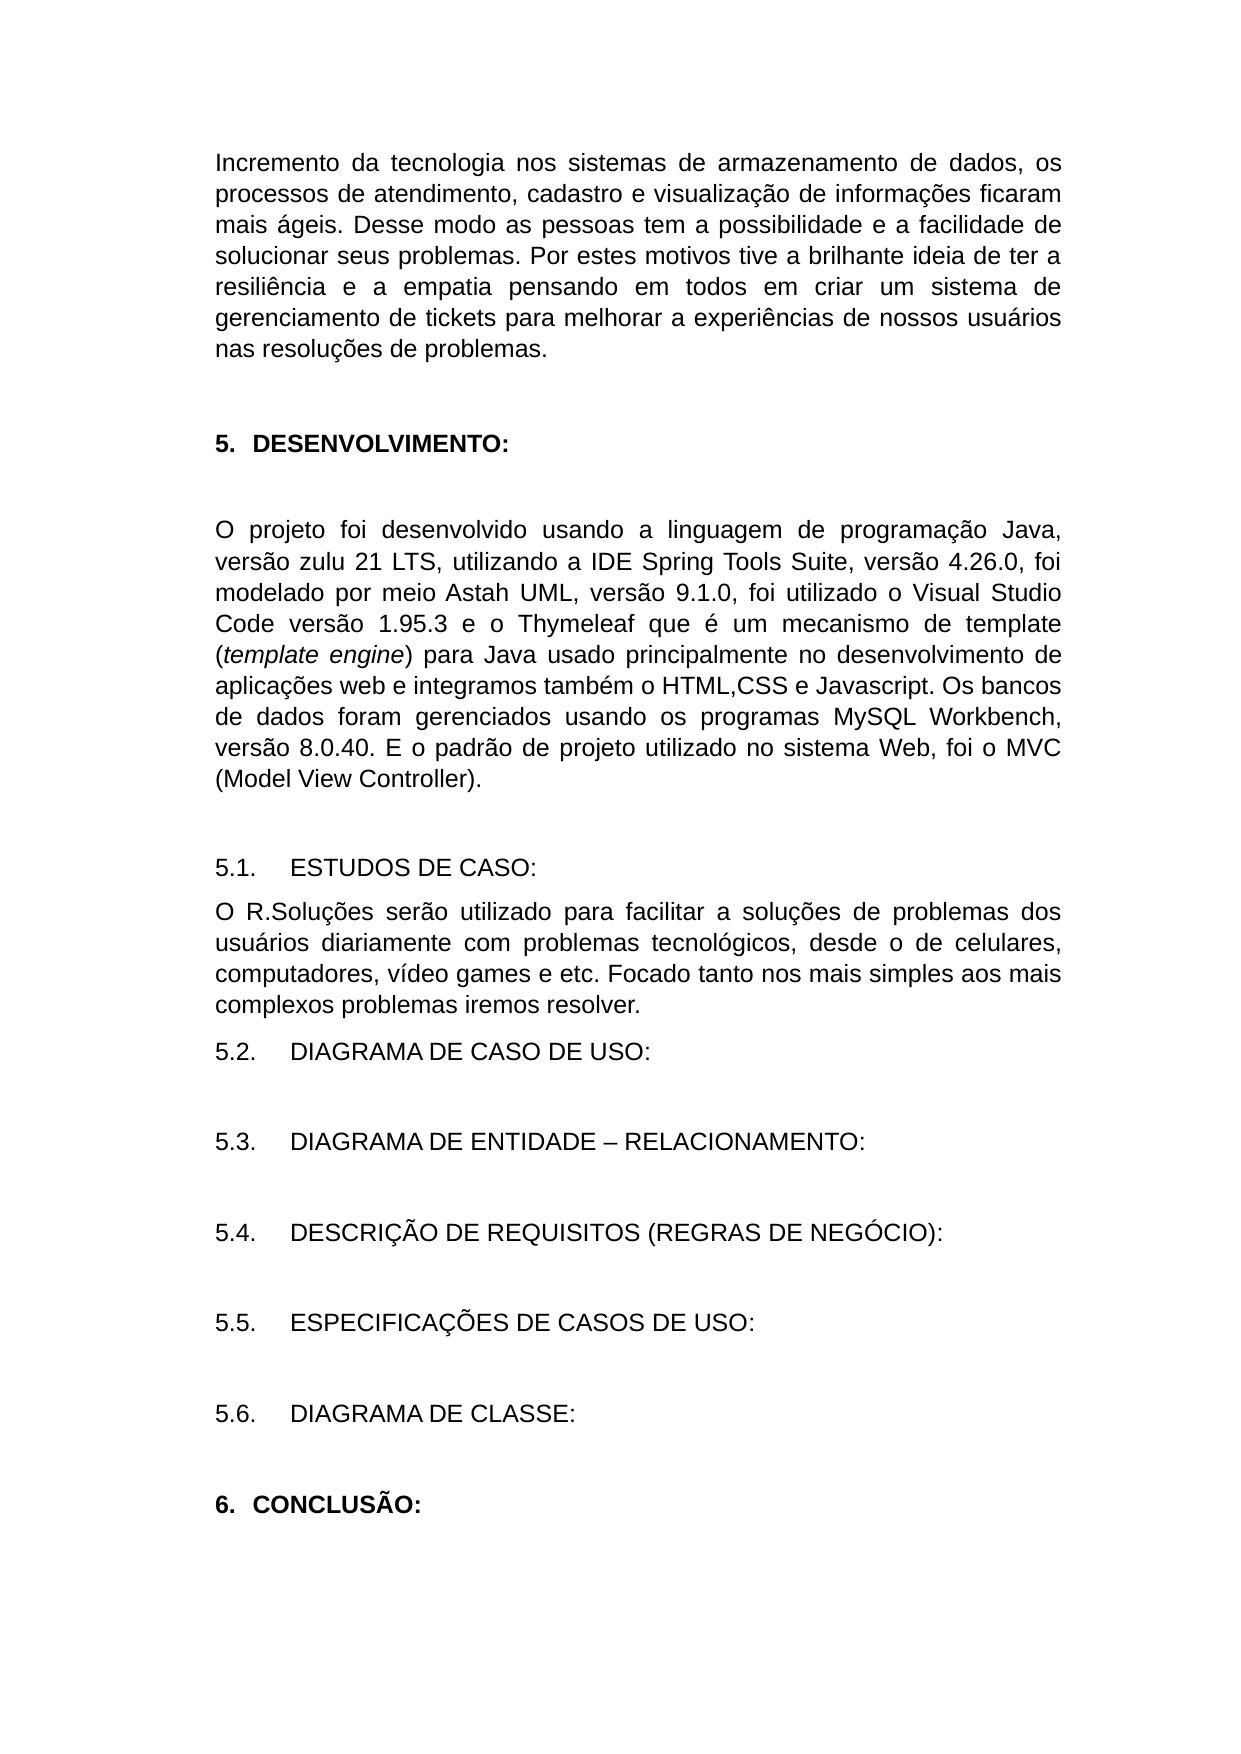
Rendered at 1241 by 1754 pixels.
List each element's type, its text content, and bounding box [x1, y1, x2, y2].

text O R.Soluções serão utilizado para facilitar a soluções de problemas dos usuários diariamente com problemas tecnológicos, desde o de celulares, computadores, vídeo games e etc. Focado tanto nos mais simples aos mais complexos problemas iremos resolver. [215, 896, 1063, 1018]
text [215, 148, 1063, 363]
list ESPECIFICAÇÕES DE CASOS DE USO: [215, 1308, 1063, 1337]
list DIAGRAMA DE CLASSE: [215, 1399, 1063, 1428]
list DIAGRAMA DE ENTIDADE – RELACIONAMENTO: [215, 1127, 1063, 1156]
list ESTUDOS DE CASO: [215, 853, 1063, 882]
text O projeto foi desenvolvido usando a linguagem de programação Java, versão zulu 21 LTS, utilizando a IDE Spring Tools Suite, versão 4.26.0, foi modelado por meio Astah UML, versão 9.1.0, foi utilizado o Visual Studio Code versão 1.95.3 e o Thymeleaf que é um mecanismo de template (template engine) para Java usado principalmente no desenvolvimento de aplicações web e integramos também o HTML,CSS e Javascript. Os bancos de dados foram gerenciados usando os programas MySQL Workbench, versão 8.0.40. E o padrão de projeto utilizado no sistema Web, foi o MVC (Model View Controller). [215, 516, 1063, 793]
list DIAGRAMA DE CASO DE USO: [215, 1037, 1063, 1066]
list DESCRIÇÃO DE REQUISITOS (REGRAS DE NEGÓCIO): [215, 1218, 1063, 1247]
list CONCLUSÃO: [215, 1490, 1063, 1518]
list DESENVOLVIMENTO: [215, 429, 1063, 458]
